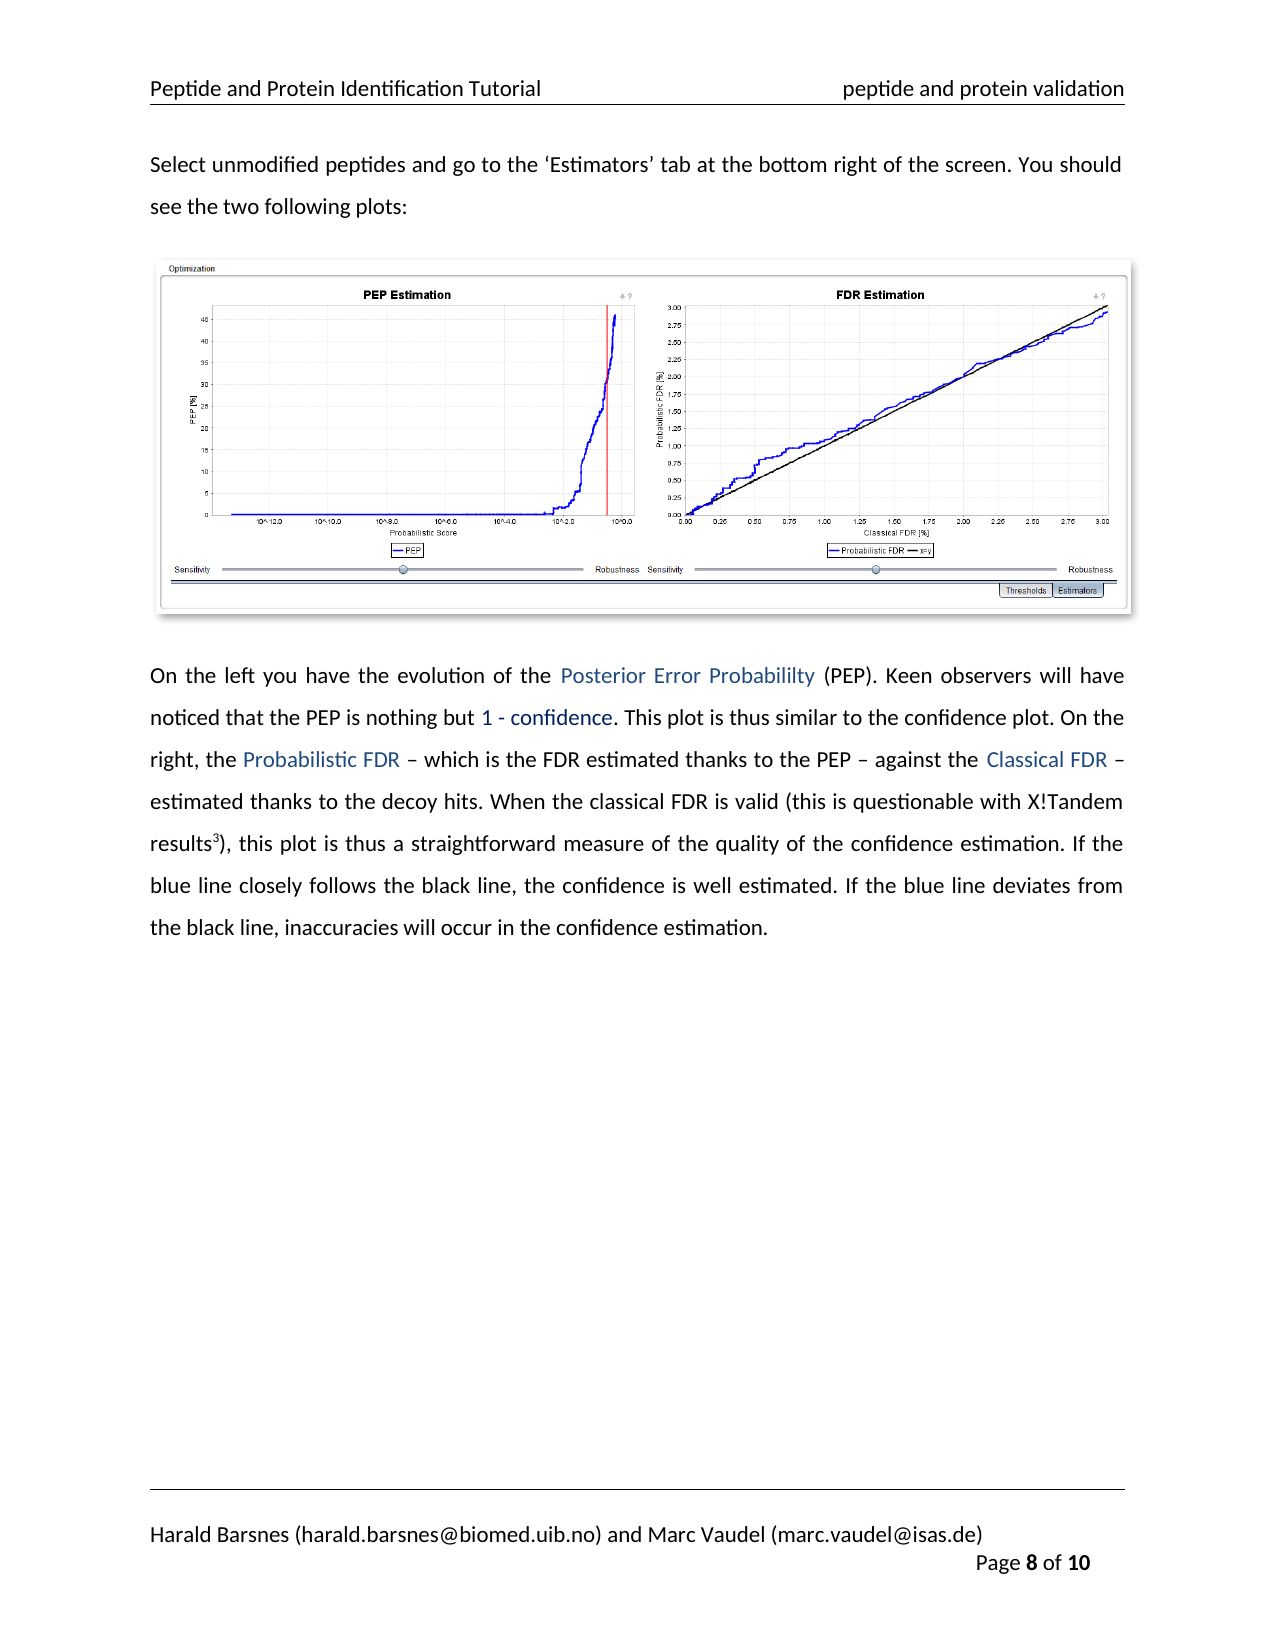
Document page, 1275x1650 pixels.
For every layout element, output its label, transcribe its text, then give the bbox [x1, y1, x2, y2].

text On the left you have the evolution of the Posterior Error Probabililty (PEP). Keen observers will have noticed that the PEP is nothing but 1 - confidence. This plot is thus similar to the confidence plot. On the right, the Probabilistic FDR – which is the FDR estimated thanks to the PEP – against the Classical FDR – estimated thanks to the decoy hits. When the classical FDR is valid (this is questionable with X!Tandem results3), this plot is thus a straightforward measure of the quality of the confidence estimation. If the blue line closely follows the black line, the confidence is well estimated. If the blue line deviates from the black line, inaccuracies will occur in the confidence estimation. [150, 662, 1125, 941]
text Select unmodified peptides and go to the ‘Estimators’ tab at the bottom right of the screen. You should see the two following plots: [150, 150, 1125, 220]
picture [156, 260, 1131, 614]
